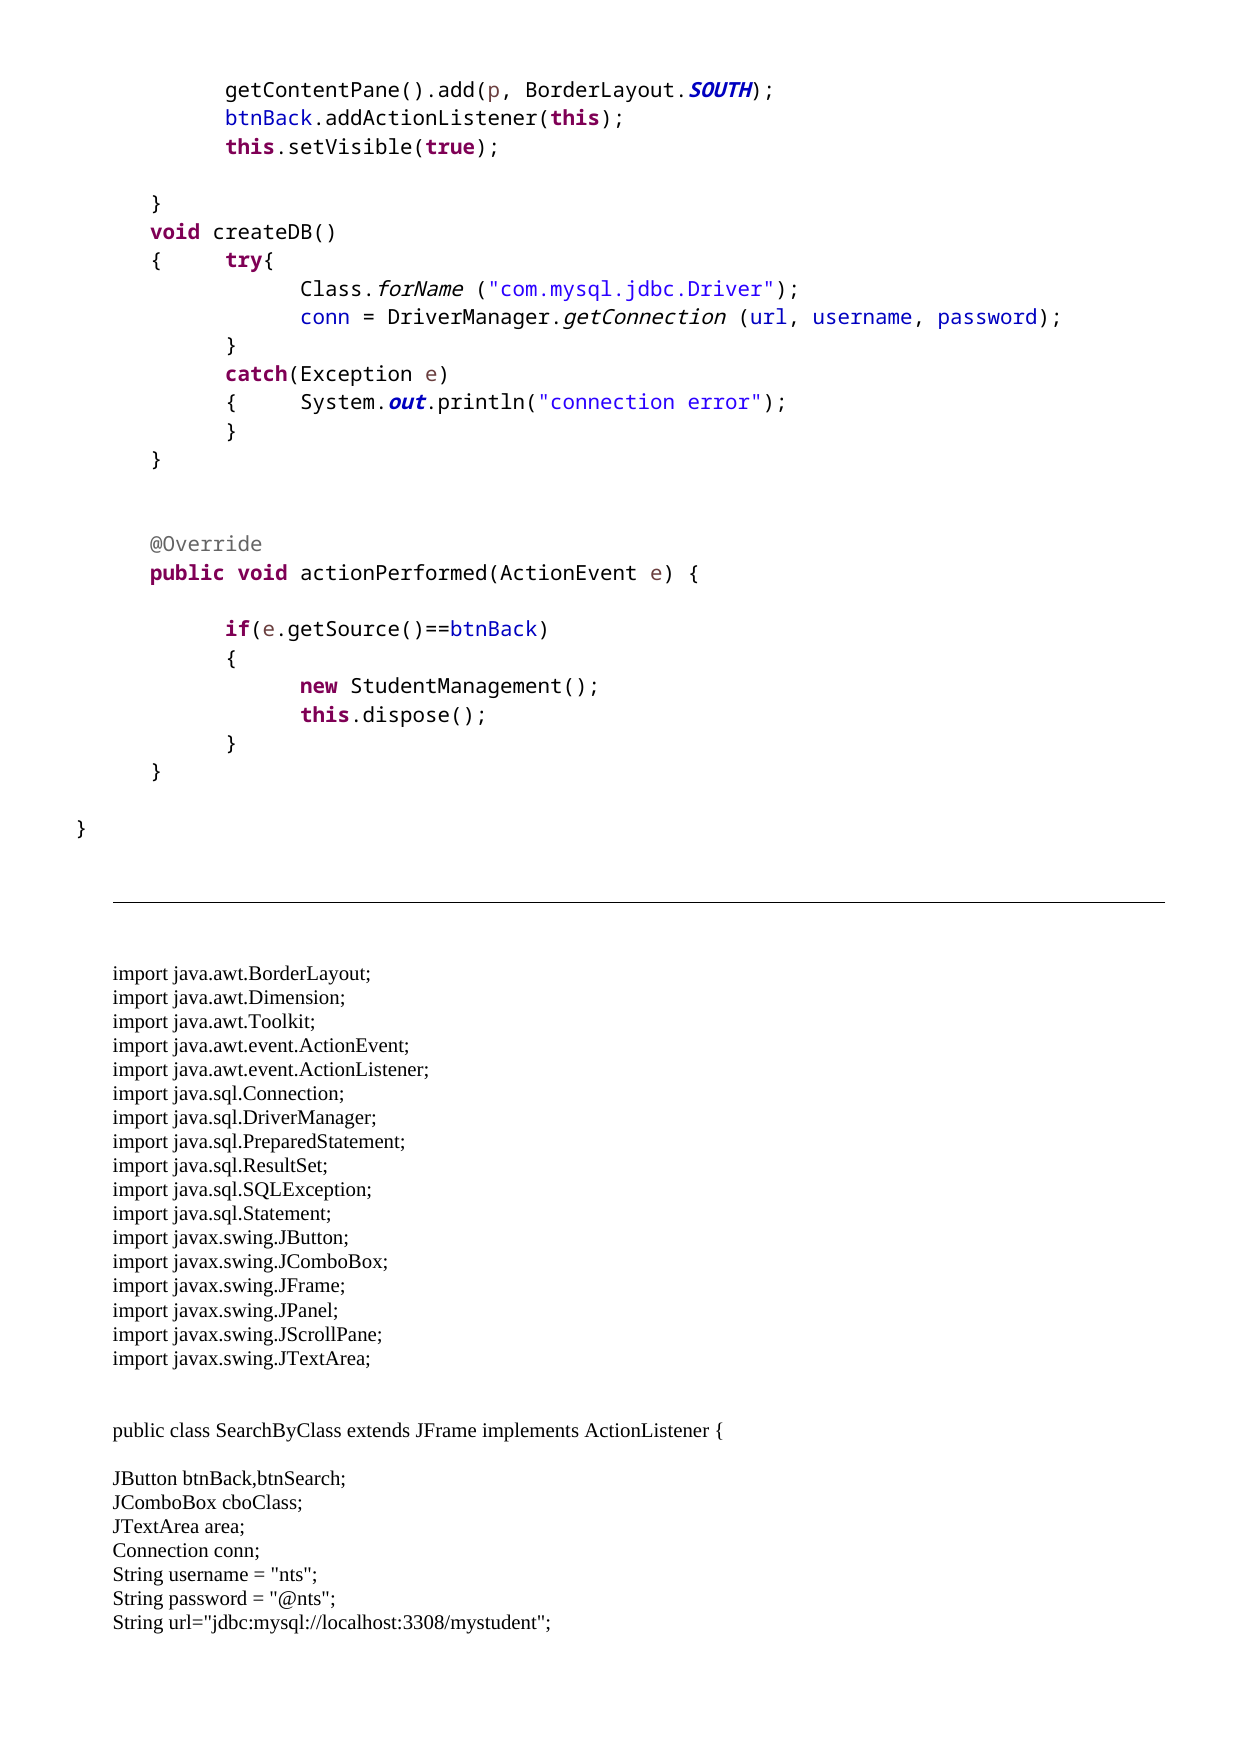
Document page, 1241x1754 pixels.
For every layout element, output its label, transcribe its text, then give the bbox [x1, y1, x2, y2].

text import javax.swing.JButton; [112, 1225, 1165, 1249]
text String username = "nts"; [112, 1562, 1165, 1586]
text JComboBox cboClass; [112, 1490, 1165, 1514]
text public class SearchByClass extends JFrame implements ActionListener { [112, 1418, 1165, 1442]
text import javax.swing.JScrollPane; [112, 1322, 1165, 1346]
text } [75, 444, 1165, 473]
text import javax.swing.JComboBox; [112, 1249, 1165, 1273]
text import java.sql.ResultSet; [112, 1153, 1165, 1177]
text import javax.swing.JPanel; [112, 1297, 1165, 1322]
text import java.sql.SQLException; [112, 1177, 1165, 1201]
text } [75, 416, 1165, 444]
text getContentPane().add(p, BorderLayout.SOUTH); [75, 75, 1165, 103]
text import java.awt.Dimension; [112, 985, 1165, 1009]
text { System.out.println("connection error"); [75, 387, 1165, 416]
text import java.sql.Connection; [112, 1081, 1165, 1105]
text new StudentManagement(); [75, 671, 1165, 700]
text } [75, 728, 1165, 757]
text String password = "@nts"; [112, 1586, 1165, 1610]
text public void actionPerformed(ActionEvent e) { [75, 558, 1165, 586]
text JButton btnBack,btnSearch; [112, 1466, 1165, 1490]
text conn = DriverManager.getConnection (url, username, password); [75, 302, 1165, 331]
text import java.awt.event.ActionListener; [112, 1057, 1165, 1081]
text import java.sql.DriverManager; [112, 1105, 1165, 1129]
text } [75, 331, 1165, 359]
text } [75, 188, 1165, 217]
text String url="jdbc:mysql://localhost:3308/mystudent"; [112, 1610, 1165, 1634]
text } [75, 757, 1165, 785]
text { try{ [75, 245, 1165, 274]
text JTextArea area; [112, 1514, 1165, 1538]
text Connection conn; [112, 1538, 1165, 1562]
text catch(Exception e) [75, 359, 1165, 387]
text import java.sql.Statement; [112, 1201, 1165, 1225]
text @Override [75, 529, 1165, 558]
text import java.awt.Toolkit; [112, 1009, 1165, 1033]
text import javax.swing.JFrame; [112, 1273, 1165, 1297]
text import java.sql.PreparedStatement; [112, 1129, 1165, 1153]
text { [75, 643, 1165, 671]
text if(e.getSource()==btnBack) [75, 614, 1165, 643]
text Class.forName ("com.mysql.jdbc.Driver"); [75, 274, 1165, 302]
text import java.awt.event.ActionEvent; [112, 1033, 1165, 1057]
text } [75, 813, 1165, 842]
text btnBack.addActionListener(this); [75, 103, 1165, 132]
text import java.awt.BorderLayout; [112, 961, 1165, 985]
text void createDB() [75, 217, 1165, 245]
text this.dispose(); [75, 700, 1165, 728]
text this.setVisible(true); [75, 132, 1165, 160]
text import javax.swing.JTextArea; [112, 1346, 1165, 1370]
